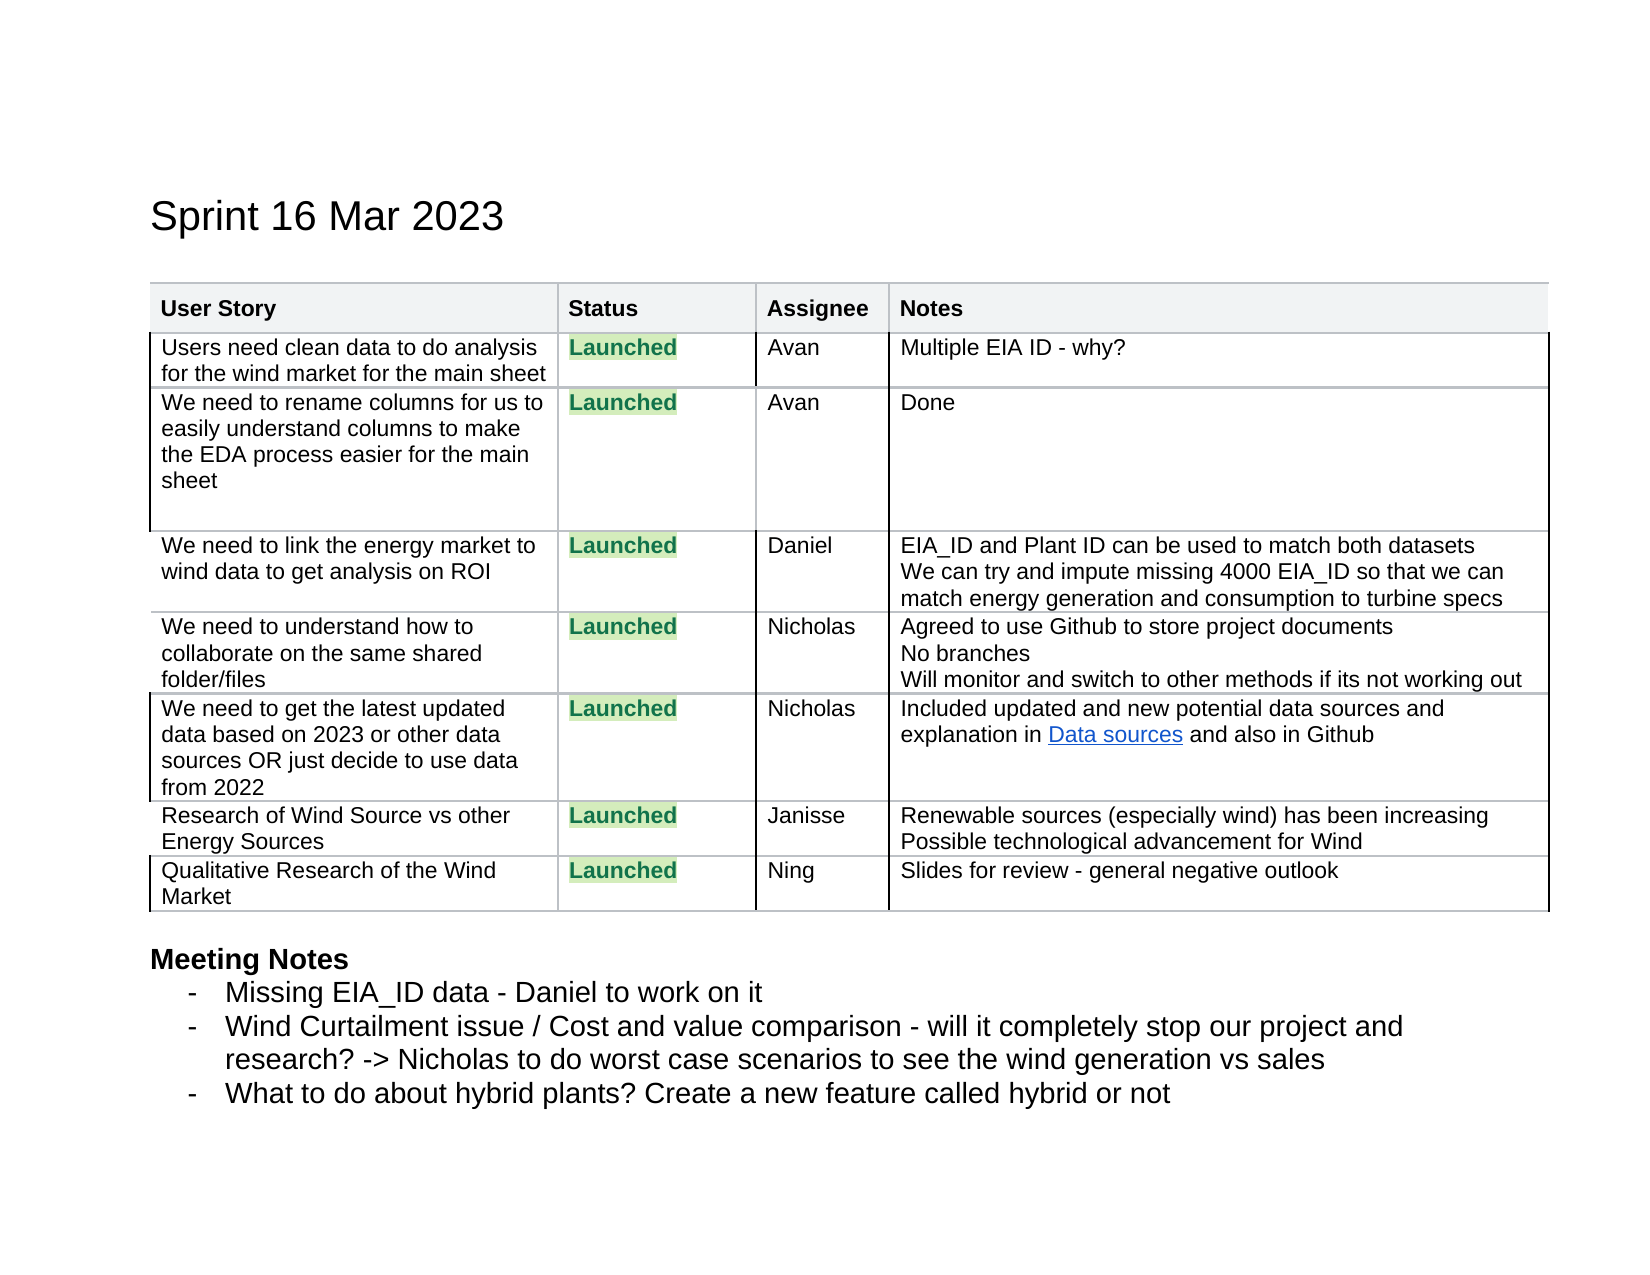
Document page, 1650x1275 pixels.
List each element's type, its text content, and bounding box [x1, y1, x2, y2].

table_cell Avan [757, 334, 888, 386]
text Meeting Notes [150, 942, 1500, 975]
table_cell Ning [757, 857, 888, 909]
table_cell [559, 695, 755, 800]
table_cell Janisse [757, 802, 888, 855]
table_cell Agreed to use Github to store project documents No branches Will monitor and switch to other methods if its not working out [890, 613, 1548, 692]
table_cell [559, 334, 755, 386]
table_cell Nicholas [757, 695, 888, 800]
list Wind Curtailment issue / Cost and value comparison - will it completely stop our project and research? -> Nicholas to do worst case scenarios to see the wind generation vs sales [187, 1009, 1500, 1076]
list What to do about hybrid plants? Create a new feature called hybrid or not [187, 1076, 1500, 1109]
table_cell Multiple EIA ID - why? [890, 334, 1548, 386]
table_cell Slides for review - general negative outlook [890, 857, 1548, 909]
table_cell Included updated and new potential data sources and explanation in Data sources and also in Github [890, 695, 1548, 800]
table_cell Users need clean data to do analysis for the wind market for the main sheet [151, 334, 557, 386]
table_cell [559, 857, 755, 909]
table_header Assignee [757, 284, 888, 332]
table_cell We need to link the energy market to wind data to get analysis on ROI [150, 532, 557, 611]
table_cell Done [890, 389, 1548, 530]
table_cell EIA_ID and Plant ID can be used to match both datasets We can try and impute missing 4000 EIA_ID so that we can match energy generation and consumption to turbine specs [890, 532, 1548, 611]
table_header Status [559, 284, 755, 332]
list Missing EIA_ID data - Daniel to work on it [187, 975, 1500, 1009]
table_header User Story [150, 284, 557, 332]
table_cell Renewable sources (especially wind) has been increasing Possible technological advancement for Wind [890, 802, 1548, 855]
subtitle Sprint 16 Mar 2023 [150, 192, 1500, 239]
table_cell [559, 389, 755, 530]
table_cell [559, 532, 755, 611]
table_cell Nicholas [757, 613, 888, 692]
table_cell [559, 613, 755, 692]
table_cell We need to rename columns for us to easily understand columns to make the EDA process easier for the main sheet [151, 389, 557, 530]
table_cell Research of Wind Source vs other Energy Sources [150, 802, 557, 855]
table_cell Qualitative Research of the Wind Market [151, 857, 557, 909]
table_cell We need to get the latest updated data based on 2023 or other data sources OR just decide to use data from 2022 [151, 695, 557, 800]
table_header Notes [890, 284, 1548, 332]
table_cell [559, 802, 755, 855]
table_cell Daniel [757, 532, 888, 611]
table_cell We need to understand how to collaborate on the same shared folder/files [150, 611, 557, 692]
table_cell Avan [757, 389, 888, 530]
